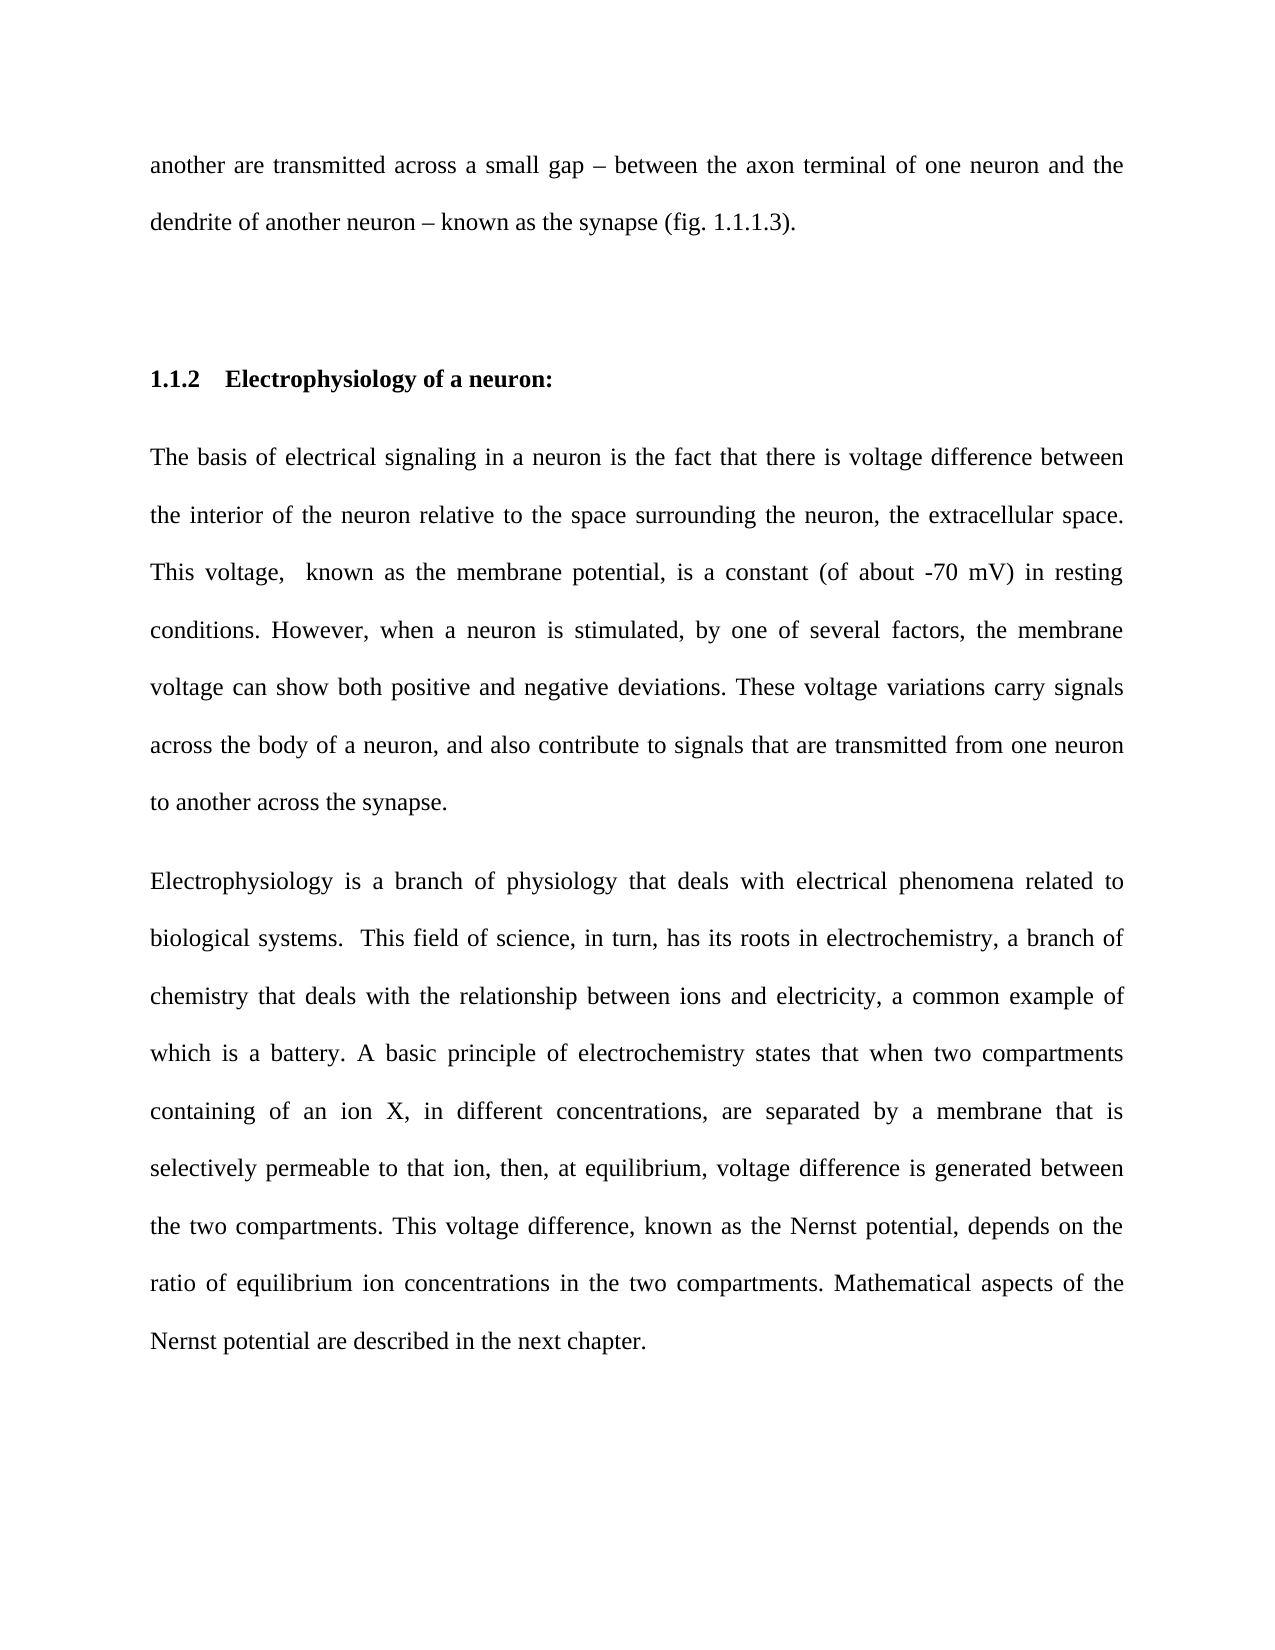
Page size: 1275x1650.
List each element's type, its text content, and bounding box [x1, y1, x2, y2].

text The basis of electrical signaling in a neuron is the fact that there is voltage difference between the interior of the neuron relative to the space surrounding the neuron, the extracellular space. This voltage, known as the membrane potential, is a constant (of about -70 mV) in resting conditions. However, when a neuron is stimulated, by one of several factors, the membrane voltage can show both positive and negative deviations. These voltage variations carry signals across the body of a neuron, and also contribute to signals that are transmitted from one neuron to another across the synapse. [150, 442, 1125, 816]
text Electrophysiology is a branch of physiology that deals with electrical phenomena related to biological systems. This field of science, in turn, has its roots in electrochemistry, a branch of chemistry that deals with the relationship between ions and electricity, a common example of which is a battery. A basic principle of electrochemistry states that when two compartments containing of an ion X, in different concentrations, are separated by a membrane that is selectively permeable to that ion, then, at equilibrium, voltage difference is generated between the two compartments. This voltage difference, known as the Nernst potential, depends on the ratio of equilibrium ion concentrations in the two compartments. Mathematical aspects of the Nernst potential are described in the next chapter. [150, 866, 1125, 1354]
text 1.1.2 Electrophysiology of a neuron: [150, 364, 1125, 393]
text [150, 150, 1125, 236]
